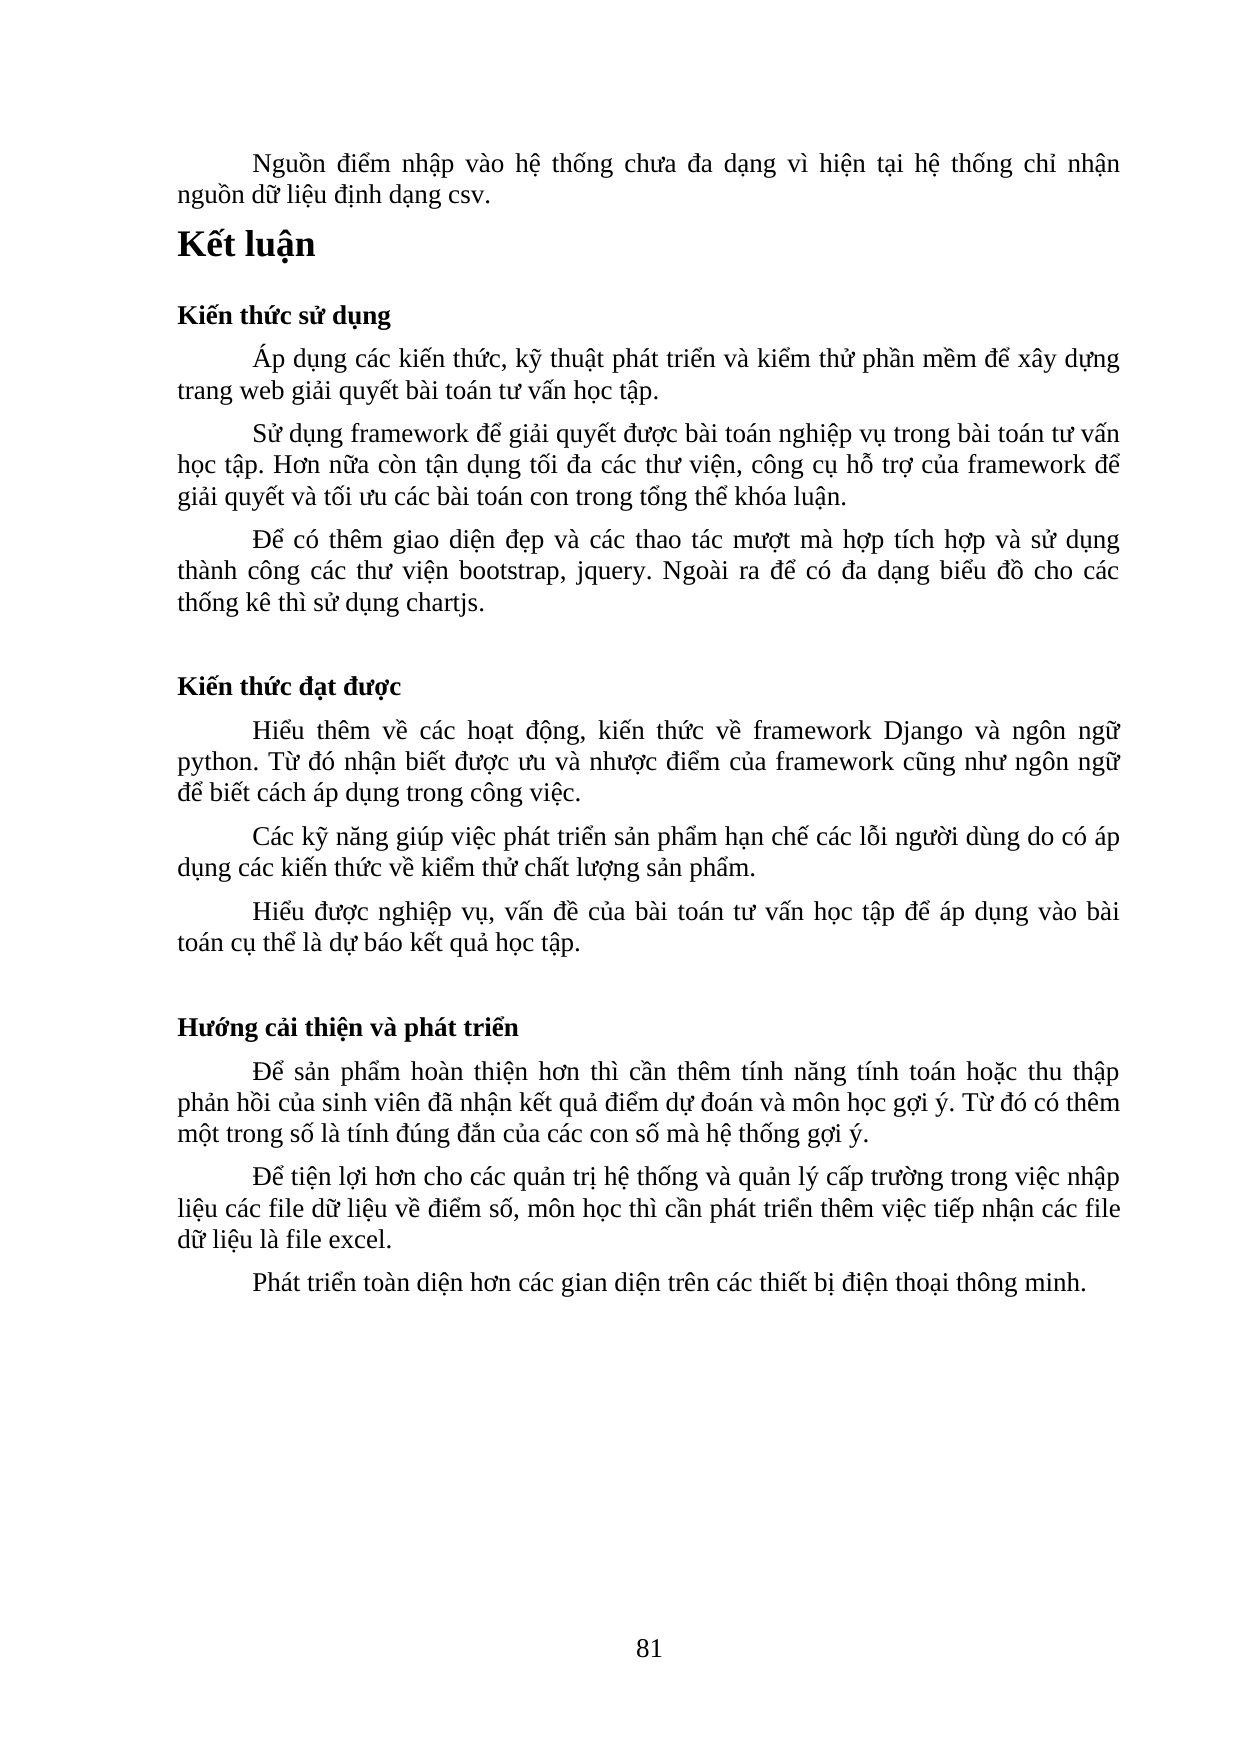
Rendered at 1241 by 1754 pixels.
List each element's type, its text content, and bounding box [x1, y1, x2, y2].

text Hiểu được nghiệp vụ, vấn đề của bài toán tư vấn học tập để áp dụng vào bài toán cụ thể là dự báo kết quả học tập. [177, 895, 1122, 957]
text Các kỹ năng giúp việc phát triển sản phẩm hạn chế các lỗi người dùng do có áp dụng các kiến thức về kiểm thử chất lượng sản phẩm. [177, 820, 1122, 882]
text Kiến thức sử dụng [177, 299, 1122, 330]
text Phát triển toàn diện hơn các gian diện trên các thiết bị điện thoại thông minh. [177, 1266, 1122, 1298]
text Hiểu thêm về các hoạt động, kiến thức về framework Django và ngôn ngữ python. Từ đó nhận biết được ưu và nhược điểm của framework cũng như ngôn ngữ để biết cách áp dụng trong công việc. [177, 714, 1122, 808]
text Áp dụng các kiến thức, kỹ thuật phát triển và kiểm thử phần mềm để xây dựng trang web giải quyết bài toán tư vấn học tập. [177, 343, 1122, 405]
text Để tiện lợi hơn cho các quản trị hệ thống và quản lý cấp trường trong việc nhập liệu các file dữ liệu về điểm số, môn học thì cần phát triển thêm việc tiếp nhận các file dữ liệu là file excel. [177, 1161, 1122, 1254]
text Để sản phẩm hoàn thiện hơn thì cần thêm tính năng tính toán hoặc thu thập phản hồi của sinh viên đã nhận kết quả điểm dự đoán và môn học gợi ý. Từ đó có thêm một trong số là tính đúng đắn của các con số mà hệ thống gợi ý. [177, 1054, 1122, 1148]
text Để có thêm giao diện đẹp và các thao tác mượt mà hợp tích hợp và sử dụng thành công các thư viện bootstrap, jquery. Ngoài ra để có đa dạng biểu đồ cho các thống kê thì sử dụng chartjs. [177, 523, 1122, 617]
text Hướng cải thiện và phát triển [177, 1011, 1122, 1042]
subtitle Kết luận [177, 222, 1122, 265]
text Kiến thức đạt được [177, 671, 1122, 702]
text Sử dụng framework để giải quyết được bài toán nghiệp vụ trong bài toán tư vấn học tập. Hơn nữa còn tận dụng tối đa các thư viện, công cụ hỗ trợ của framework để giải quyết và tối ưu các bài toán con trong tổng thể khóa luận. [177, 417, 1122, 511]
text Nguồn điểm nhập vào hệ thống chưa đa dạng vì hiện tại hệ thống chỉ nhận nguồn dữ liệu định dạng csv. [177, 147, 1122, 209]
